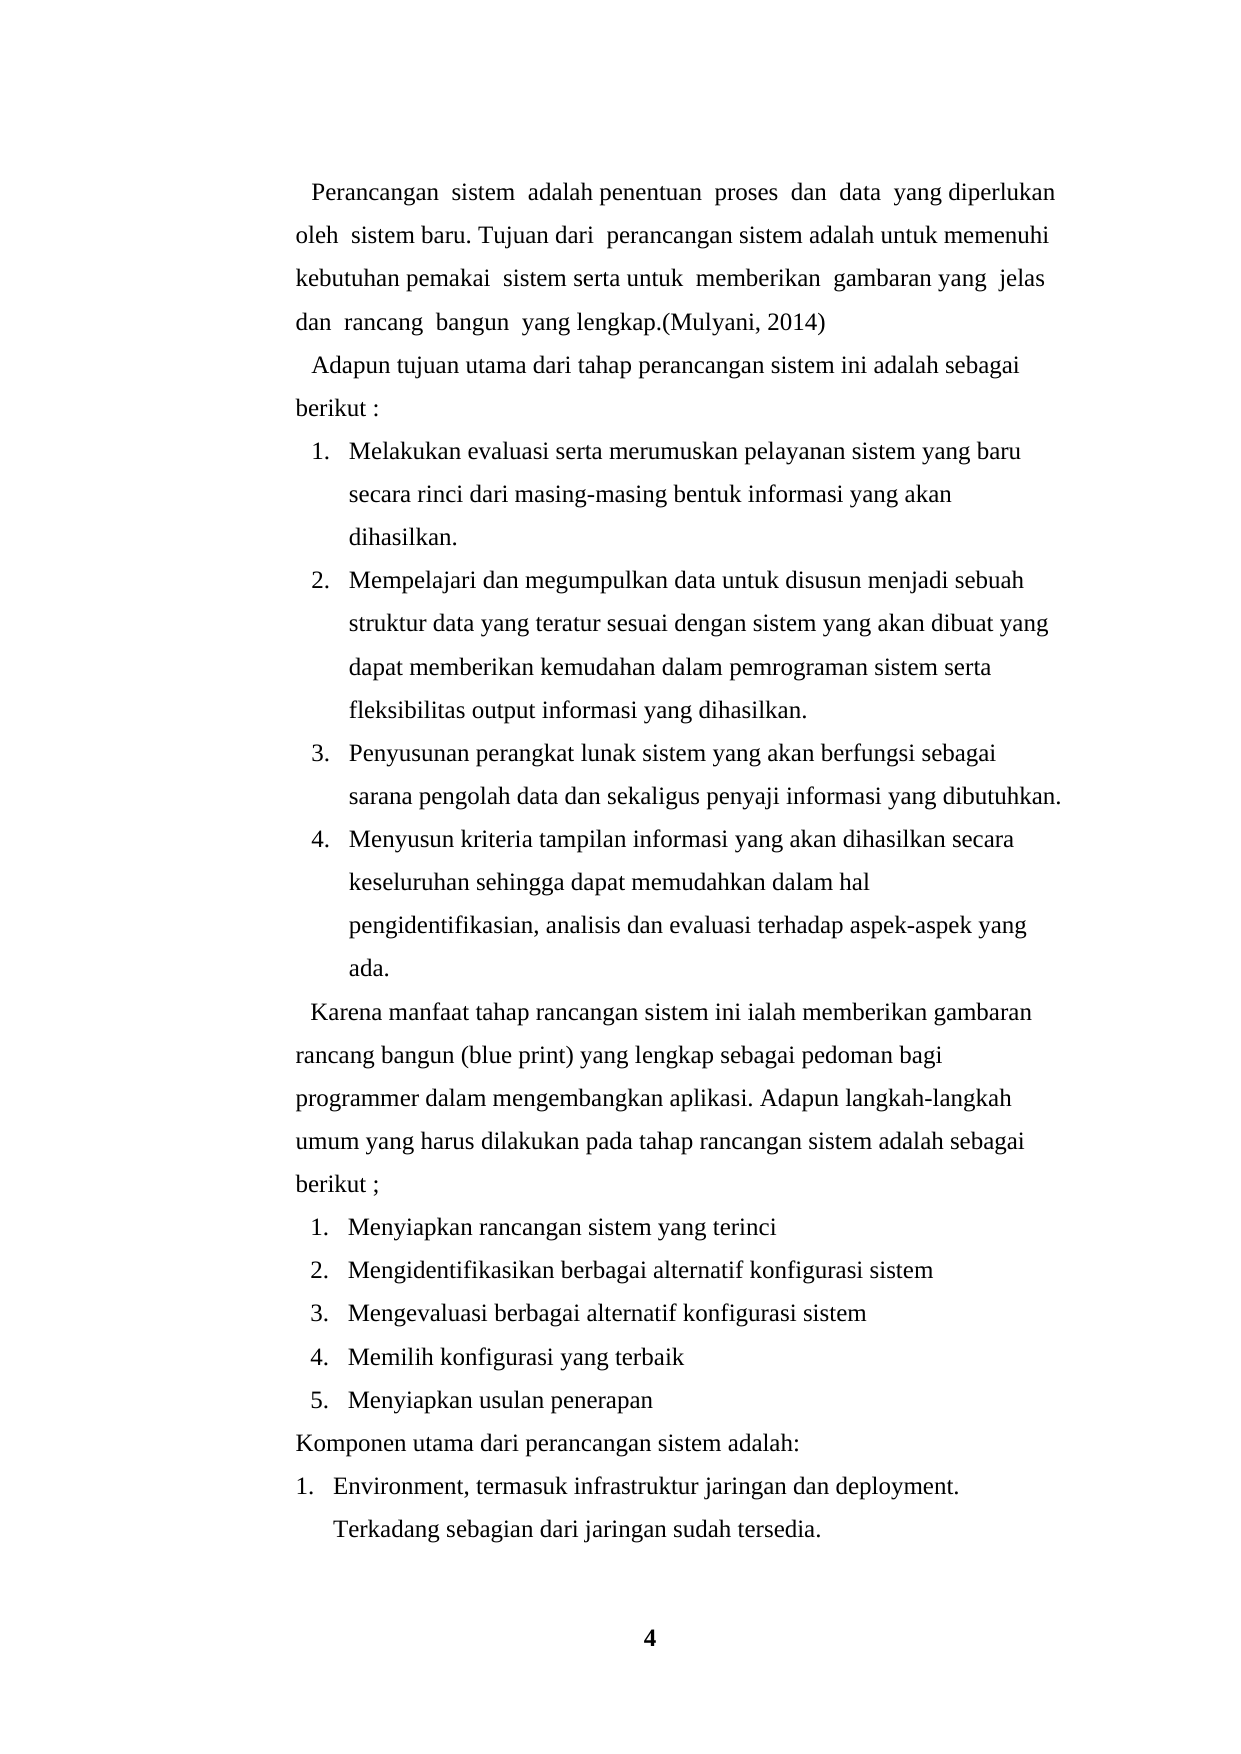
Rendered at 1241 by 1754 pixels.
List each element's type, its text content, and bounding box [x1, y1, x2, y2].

list Mempelajari dan megumpulkan data untuk disusun menjadi sebuah struktur data yang teratur sesuai dengan sistem yang akan dibuat yang dapat memberikan kemudahan dalam pemrograman sistem serta fleksibilitas output informasi yang dihasilkan. [311, 565, 1063, 723]
list Penyusunan perangkat lunak sistem yang akan berfungsi sebagai sarana pengolah data dan sekaligus penyaji informasi yang dibutuhkan. [311, 738, 1063, 810]
list Melakukan evaluasi serta merumuskan pelayanan sistem yang baru secara rinci dari masing-masing bentuk informasi yang akan dihasilkan. [311, 436, 1063, 551]
list Menyiapkan usulan penerapan [310, 1385, 1063, 1413]
list Karena manfaat tahap rancangan sistem ini ialah memberikan gambaran rancang bangun (blue print) yang lengkap sebagai pedoman bagi programmer dalam mengembangkan aplikasi. Adapun langkah-langkah umum yang harus dilakukan pada tahap rancangan sistem adalah sebagai berikut ; [295, 997, 1063, 1198]
list Mengidentifikasikan berbagai alternatif konfigurasi sistem [310, 1255, 1063, 1284]
list Adapun tujuan utama dari tahap perancangan sistem ini adalah sebagai berikut : [295, 350, 1063, 422]
list Komponen utama dari perancangan sistem adalah: [295, 1428, 1063, 1457]
list Menyusun kriteria tampilan informasi yang akan dihasilkan secara keseluruhan sehingga dapat memudahkan dalam hal pengidentifikasian, analisis dan evaluasi terhadap aspek-aspek yang ada. [311, 824, 1063, 982]
list Menyiapkan rancangan sistem yang terinci [310, 1212, 1063, 1241]
list Environment, termasuk infrastruktur jaringan dan deployment. Terkadang sebagian dari jaringan sudah tersedia. [295, 1471, 1063, 1543]
list Memilih konfigurasi yang terbaik [310, 1342, 1063, 1370]
list Perancangan sistem adalah penentuan proses dan data yang diperlukan oleh sistem baru. Tujuan dari perancangan sistem adalah untuk memenuhi kebutuhan pemakai sistem serta untuk memberikan gambaran yang jelas dan rancang bangun yang lengkap.(Mulyani, 2014) [295, 177, 1063, 335]
list Mengevaluasi berbagai alternatif konfigurasi sistem [310, 1298, 1063, 1327]
